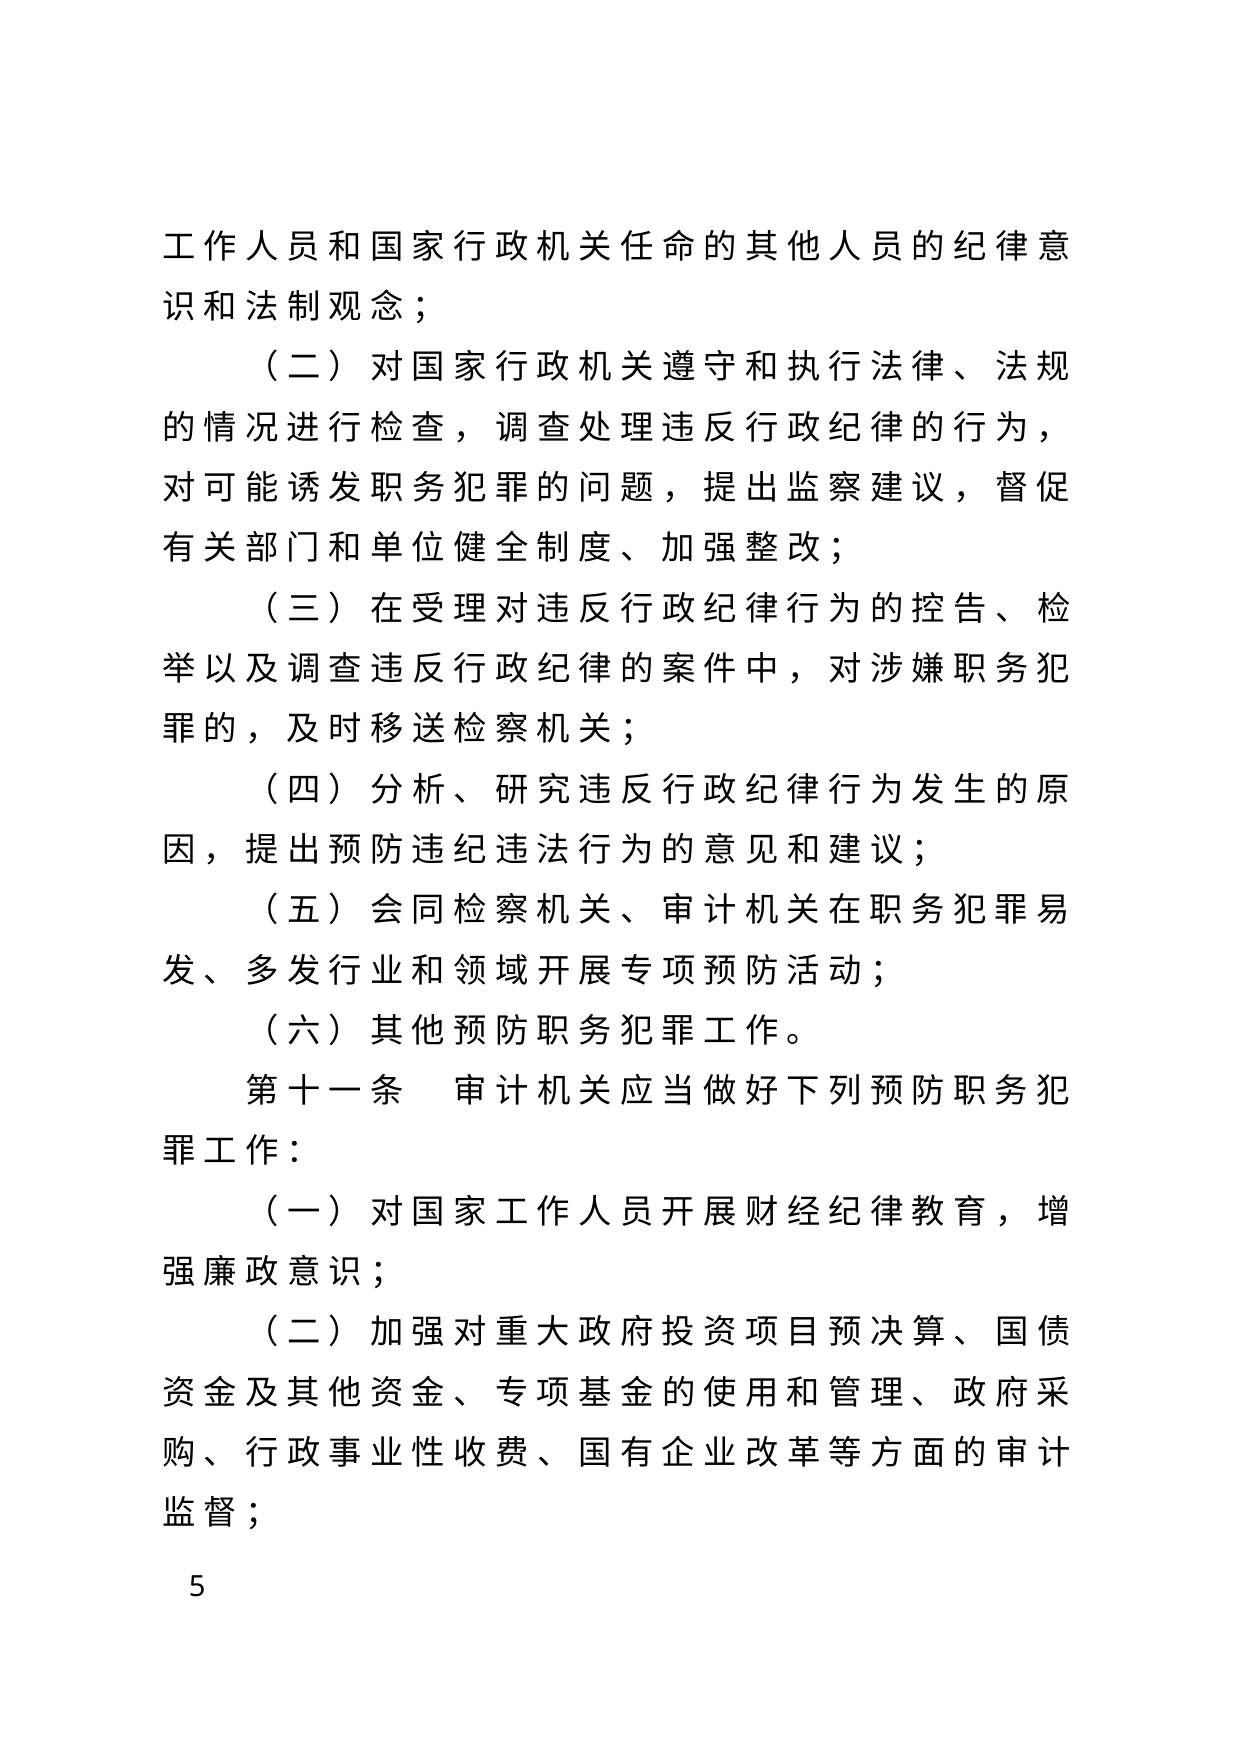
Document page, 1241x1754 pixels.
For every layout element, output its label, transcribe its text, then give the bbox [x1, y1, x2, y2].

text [162, 213, 1078, 334]
text （二）对国家行政机关遵守和执行法律、法规的情况进行检查，调查处理违反行政纪律的行为，对可能诱发职务犯罪的问题，提出监察建议，督促有关部门和单位健全制度、加强整改； [162, 334, 1078, 575]
text （六）其他预防职务犯罪工作。 [162, 998, 1078, 1058]
text （一）对国家工作人员开展财经纪律教育，增强廉政意识； [162, 1178, 1078, 1299]
text （五）会同检察机关、审计机关在职务犯罪易发、多发行业和领域开展专项预防活动； [162, 877, 1078, 998]
text （二）加强对重大政府投资项目预决算、国债资金及其他资金、专项基金的使用和管理、政府采购、行政事业性收费、国有企业改革等方面的审计监督； [162, 1299, 1078, 1540]
text （四）分析、研究违反行政纪律行为发生的原因，提出预防违纪违法行为的意见和建议； [162, 756, 1078, 877]
text 第十一条 审计机关应当做好下列预防职务犯罪工作： [162, 1058, 1078, 1178]
text （三）在受理对违反行政纪律行为的控告、检举以及调查违反行政纪律的案件中，对涉嫌职务犯罪的，及时移送检察机关； [162, 575, 1078, 756]
